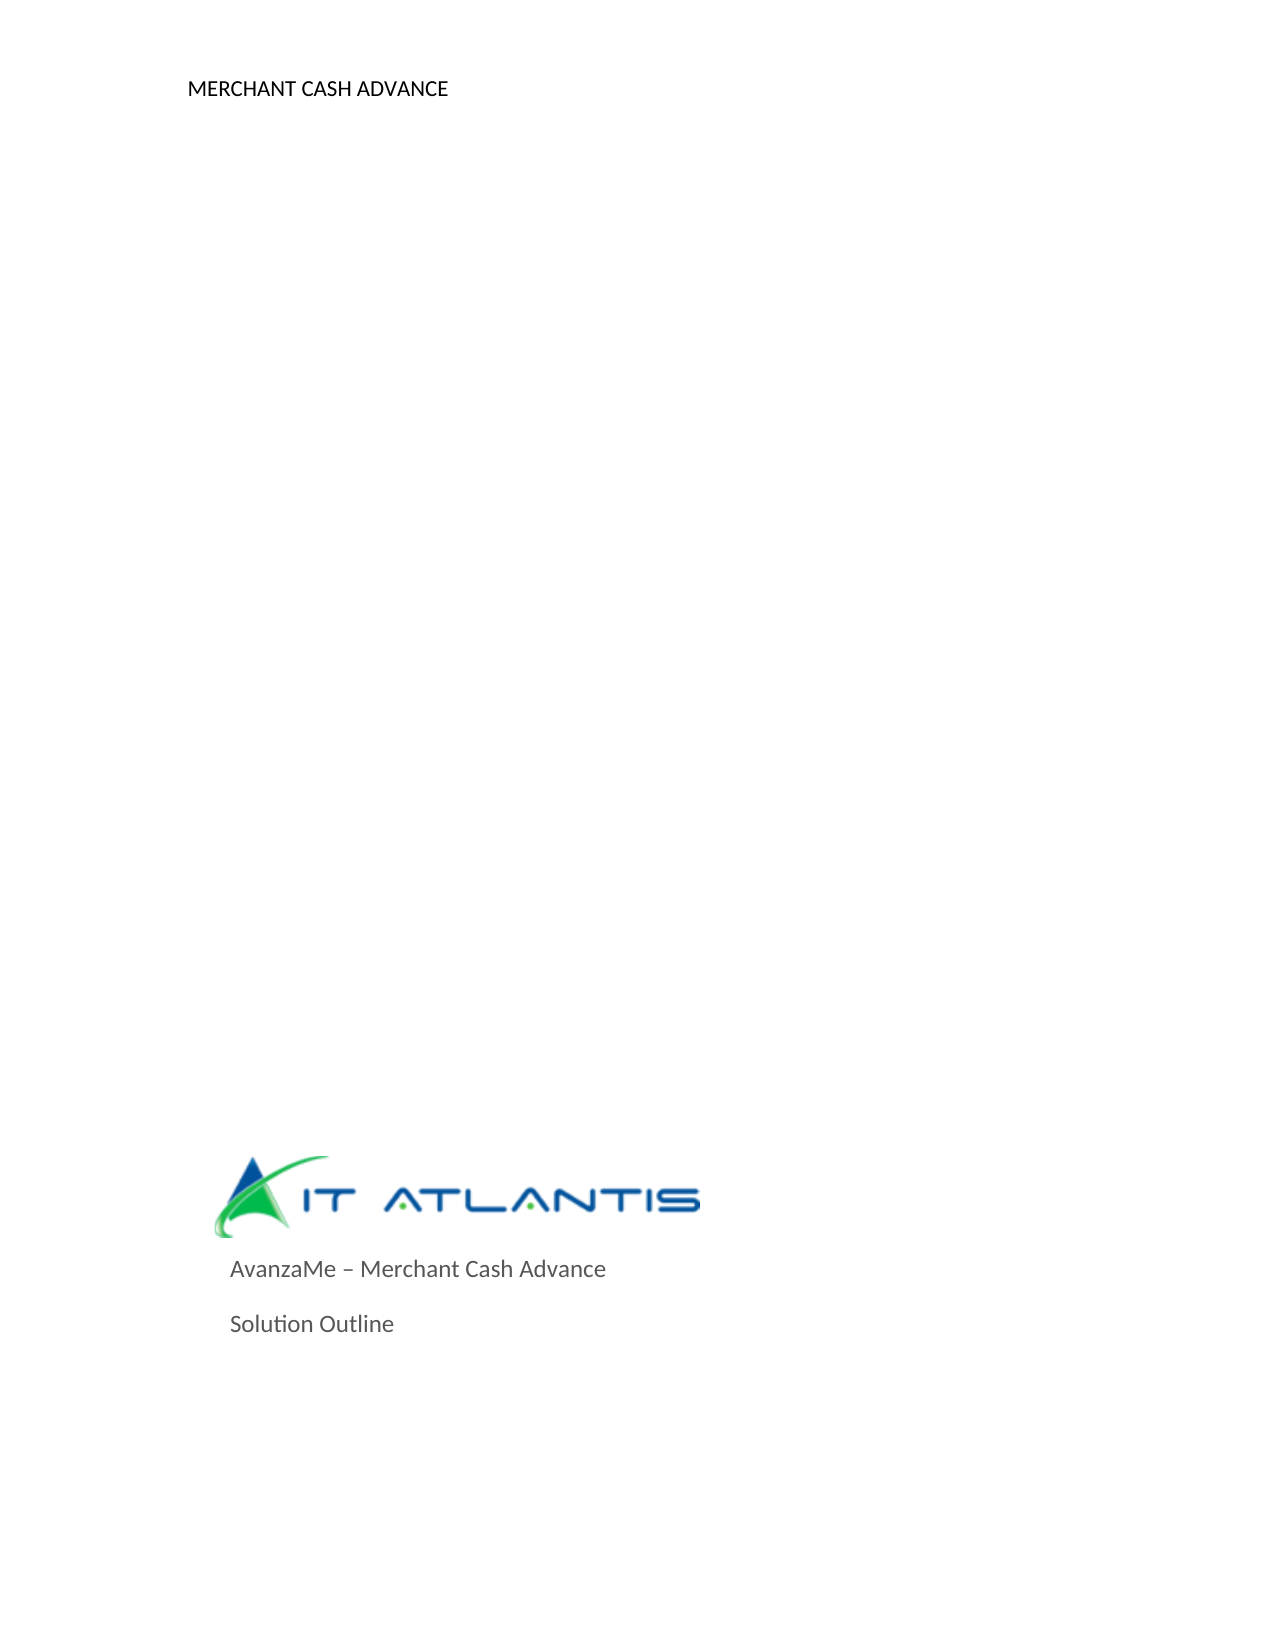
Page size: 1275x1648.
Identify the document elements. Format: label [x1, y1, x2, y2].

picture [214, 1156, 700, 1238]
